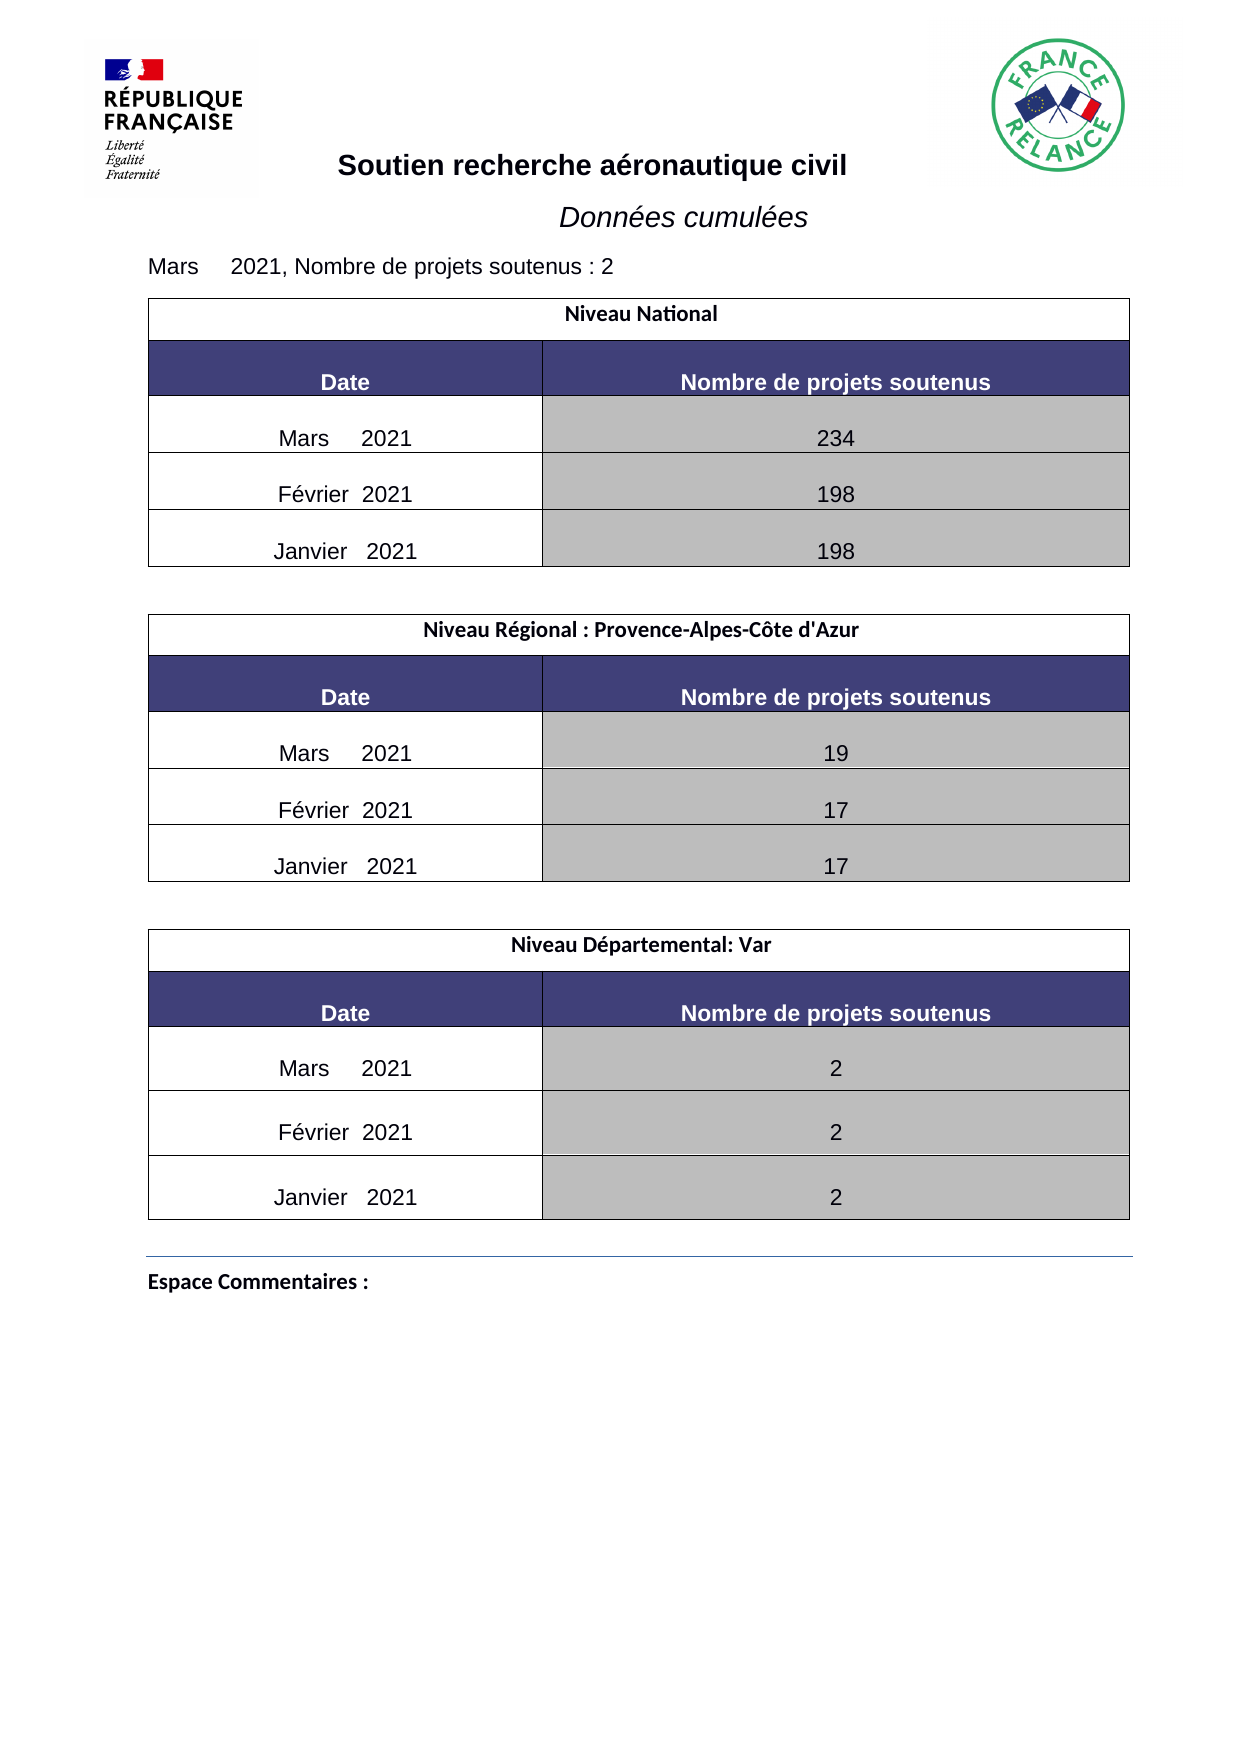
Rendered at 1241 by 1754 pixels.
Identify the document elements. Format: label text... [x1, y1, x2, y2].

table_cell Date [149, 972, 542, 1026]
table_cell Février 2021 [149, 769, 542, 824]
table_cell 234 [543, 396, 1129, 452]
picture [84, 39, 259, 198]
text Mars 2021, Nombre de projets soutenus : 2 [148, 253, 1093, 279]
table_cell Mars 2021 [149, 396, 542, 452]
table_cell Janvier 2021 [149, 1156, 542, 1219]
text Soutien recherche aéronautique civil [259, 148, 926, 181]
table_cell Mars 2021 [149, 712, 542, 767]
table_header Niveau Régional : Provence-Alpes-Côte d'Azur [149, 615, 1129, 655]
table_cell 198 [543, 510, 1129, 566]
table_cell 2 [543, 1027, 1129, 1090]
table_cell Mars 2021 [149, 1027, 542, 1090]
table_cell 198 [543, 453, 1129, 509]
table_header Niveau National [149, 299, 1129, 340]
text Espace Commentaires : [148, 1267, 1093, 1295]
table_cell Janvier 2021 [149, 825, 542, 881]
table_cell Nombre de projets soutenus [543, 972, 1129, 1026]
text Données cumulées [148, 200, 1093, 234]
table_cell 2 [543, 1091, 1129, 1154]
picture [926, 17, 1184, 187]
table_cell Février 2021 [149, 453, 542, 509]
table_cell Nombre de projets soutenus [543, 656, 1129, 711]
table_cell 17 [543, 825, 1129, 881]
table_cell 19 [543, 712, 1129, 767]
table_header Niveau Départemental: Var [149, 930, 1129, 971]
table_cell 2 [543, 1156, 1129, 1219]
table_cell Février 2021 [149, 1091, 542, 1154]
table_cell 17 [543, 769, 1129, 824]
table_cell Date [149, 341, 542, 395]
table_cell Janvier 2021 [149, 510, 542, 566]
table_cell Nombre de projets soutenus [543, 341, 1129, 395]
table_cell Date [149, 656, 542, 711]
